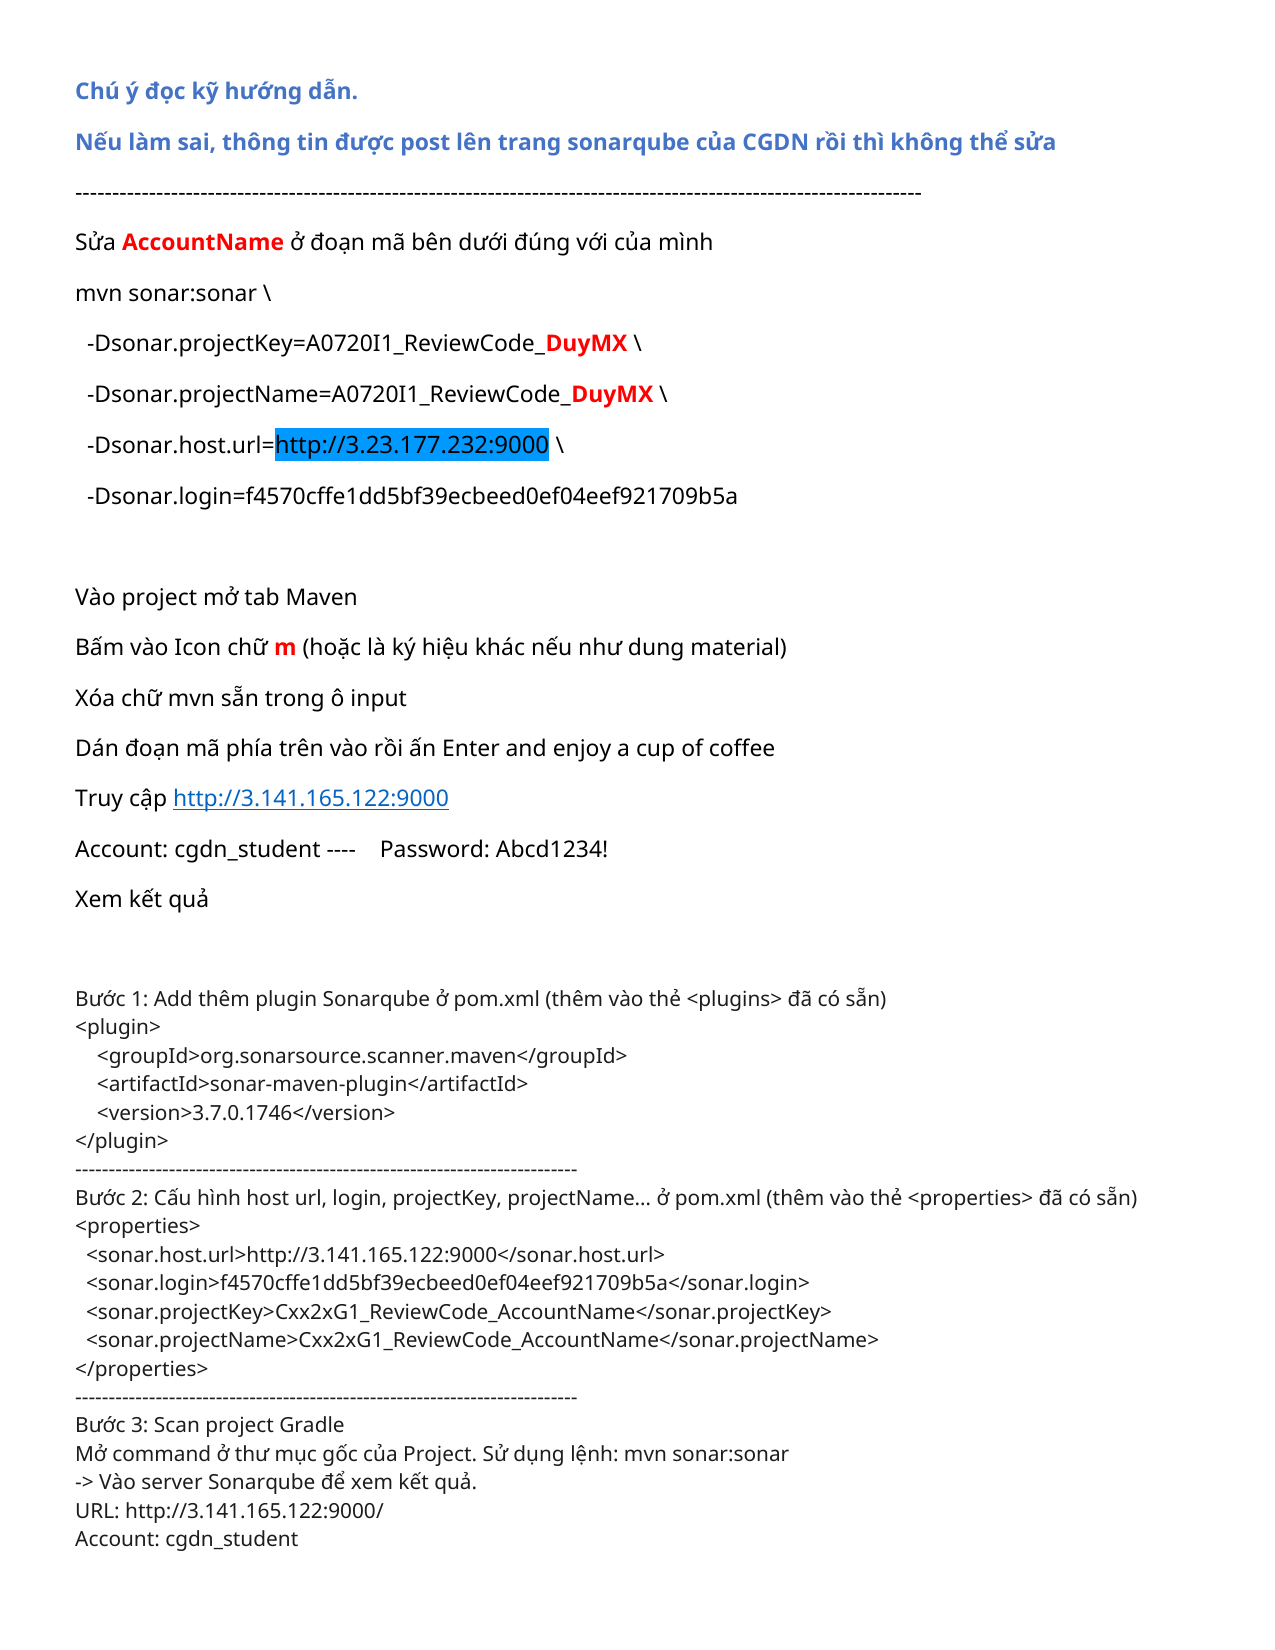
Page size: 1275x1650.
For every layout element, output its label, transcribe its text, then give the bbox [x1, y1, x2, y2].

text Bước 3: Scan project Gradle [75, 1411, 1200, 1439]
text --------------------------------------------------------------------------- [75, 1382, 1200, 1411]
text Nếu làm sai, thông tin được post lên trang sonarqube của CGDN rồi thì không thể sửa [75, 125, 1200, 157]
text URL: http://3.141.165.122:9000/ [75, 1496, 1200, 1524]
text -Dsonar.host.url=http://3.23.177.232:9000 \ [75, 428, 275, 461]
text <groupId>org.sonarsource.scanner.maven</groupId> [75, 1041, 1200, 1069]
text Bước 2: Cấu hình host url, login, projectKey, projectName… ở pom.xml (thêm vào thẻ <properties> đã có sẵn) [75, 1183, 1200, 1211]
text Xem kết quả [75, 883, 1200, 914]
text -> Vào server Sonarqube để xem kết quả. [75, 1467, 1200, 1496]
text <sonar.projectName>Cxx2xG1_ReviewCode_AccountName</sonar.projectName> [75, 1325, 1200, 1354]
text <sonar.projectKey>Cxx2xG1_ReviewCode_AccountName</sonar.projectKey> [75, 1297, 1200, 1325]
text <artifactId>sonar-maven-plugin</artifactId> [75, 1069, 1200, 1098]
text -Dsonar.login=f4570cffe1dd5bf39ecbeed0ef04eef921709b5a [75, 480, 1200, 511]
text Account: cgdn_student ---- Password: Abcd1234! [75, 833, 1200, 864]
text <properties> [75, 1211, 1200, 1240]
text <version>3.7.0.1746</version> [75, 1098, 1200, 1126]
text Vào project mở tab Maven [75, 581, 1200, 612]
text <plugin> [75, 1012, 1200, 1041]
text -Dsonar.host.url=http://3.23.177.232:9000 \ [549, 428, 1200, 461]
text mvn sonar:sonar \ [75, 277, 1200, 308]
text </plugin> [75, 1126, 1200, 1154]
text <sonar.host.url>http://3.141.165.122:9000</sonar.host.url> [75, 1240, 1200, 1268]
text ------------------------------------------------------------------------------------------------------------------- [75, 176, 1200, 207]
text Truy cập http://3.141.165.122:9000 [75, 782, 1200, 813]
text -Dsonar.projectKey=A0720I1_ReviewCode_DuyMX \ [75, 327, 1200, 358]
text </properties> [75, 1354, 1200, 1382]
text Chú ý đọc kỹ hướng dẫn. [75, 75, 1200, 106]
text Account: cgdn_student [75, 1524, 1200, 1553]
text Dán đoạn mã phía trên vào rồi ấn Enter and enjoy a cup of coffee [75, 732, 1200, 763]
text Mở command ở thư mục gốc của Project. Sử dụng lệnh: mvn sonar:sonar [75, 1439, 1200, 1467]
text Bước 1: Add thêm plugin Sonarqube ở pom.xml (thêm vào thẻ <plugins> đã có sẵn) [75, 984, 1200, 1012]
text -Dsonar.projectName=A0720I1_ReviewCode_DuyMX \ [75, 377, 1200, 409]
text Bấm vào Icon chữ m (hoặc là ký hiệu khác nếu như dung material) [75, 631, 1200, 662]
text --------------------------------------------------------------------------- [75, 1154, 1200, 1183]
text Xóa chữ mvn sẵn trong ô input [75, 681, 1200, 713]
text Sửa AccountName ở đoạn mã bên dưới đúng với của mình [75, 226, 1200, 257]
text <sonar.login>f4570cffe1dd5bf39ecbeed0ef04eef921709b5a</sonar.login> [75, 1268, 1200, 1297]
